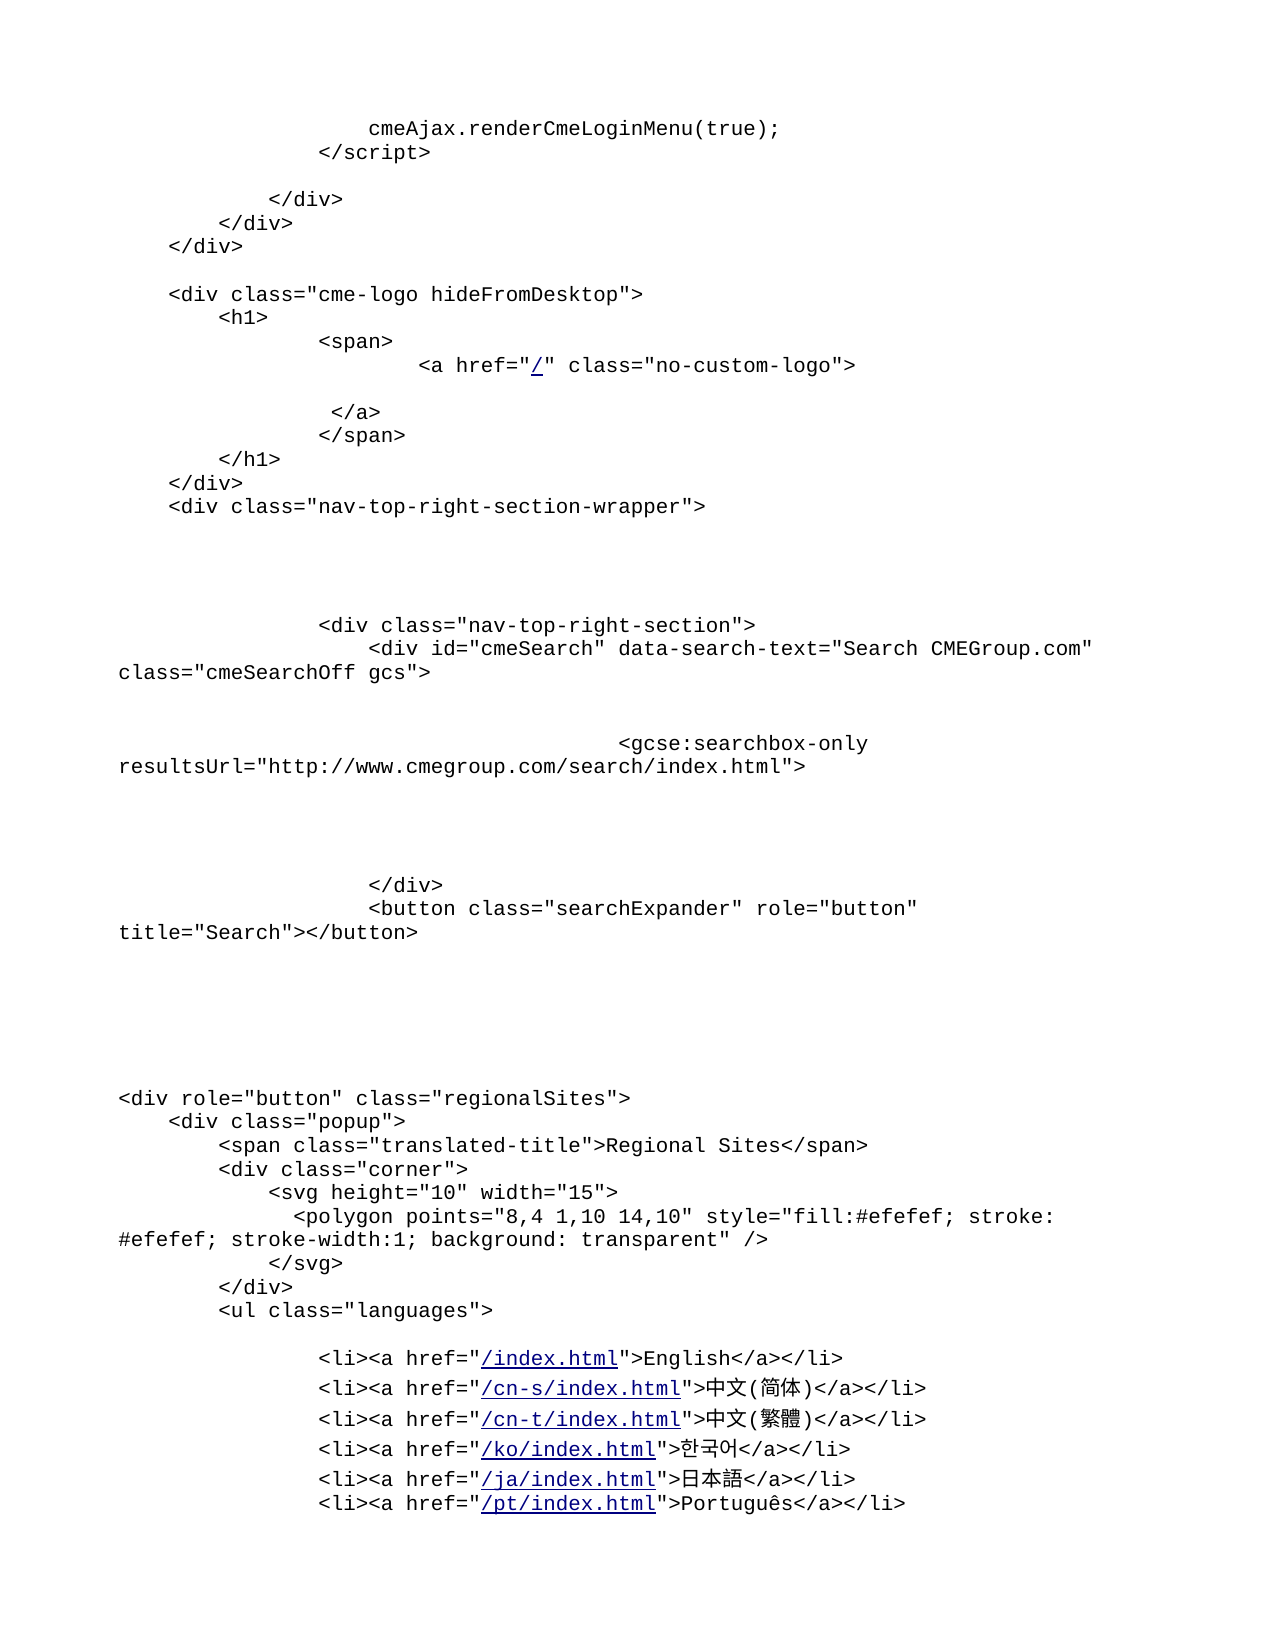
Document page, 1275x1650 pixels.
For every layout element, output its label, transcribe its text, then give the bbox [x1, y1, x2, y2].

text </div> [118, 189, 1157, 213]
text <div class="nav-top-right-section"> [118, 615, 1157, 638]
text <li><a href="/pt/index.html">Português</a></li> [118, 1493, 1157, 1517]
text </div> [118, 213, 1157, 236]
text <ul class="languages"> [118, 1300, 1157, 1324]
text <li><a href="/index.html">English</a></li> [118, 1348, 1157, 1371]
text </div> [118, 1277, 1157, 1300]
text <a href="/" class="no-custom-logo"> [118, 354, 1157, 378]
text <li><a href="/ko/index.html">한국어</a></li> [118, 1432, 1157, 1463]
text <polygon points="8,4 1,10 14,10" style="fill:#efefef; stroke: #efefef; stroke-width:1; background: transparent" /> [118, 1206, 1157, 1253]
text <li><a href="/cn-t/index.html">中文(繁體)</a></li> [118, 1402, 1157, 1432]
text <gcse:searchbox-only resultsUrl="http://www.cmegroup.com/search/index.html"> [118, 733, 1157, 780]
text </a> [118, 402, 1157, 426]
text <div id="cmeSearch" data-search-text="Search CMEGroup.com" class="cmeSearchOff gcs"> [118, 638, 1157, 686]
text <button class="searchExpander" role="button" title="Search"></button> [118, 898, 1157, 946]
text <div class="popup"> [118, 1111, 1157, 1135]
text <svg height="10" width="15"> [118, 1182, 1157, 1206]
text <div class="corner"> [118, 1158, 1157, 1182]
text <div class="cme-logo hideFromDesktop"> [118, 284, 1157, 307]
text </svg> [118, 1253, 1157, 1277]
text </h1> [118, 449, 1157, 473]
text <div role="button" class="regionalSites"> [118, 1088, 1157, 1111]
text <h1> [118, 307, 1157, 331]
text </div> [118, 875, 1157, 898]
text </script> [118, 142, 1157, 165]
text </div> [118, 473, 1157, 496]
text <li><a href="/cn-s/index.html">中文(简体)</a></li> [118, 1371, 1157, 1402]
text <div class="nav-top-right-section-wrapper"> [118, 496, 1157, 520]
text <span class="translated-title">Regional Sites</span> [118, 1135, 1157, 1158]
text </span> [118, 426, 1157, 449]
text <span> [118, 331, 1157, 354]
text <li><a href="/ja/index.html">日本語</a></li> [118, 1463, 1157, 1493]
text </div> [118, 236, 1157, 260]
text cmeAjax.renderCmeLoginMenu(true); [118, 118, 1157, 142]
